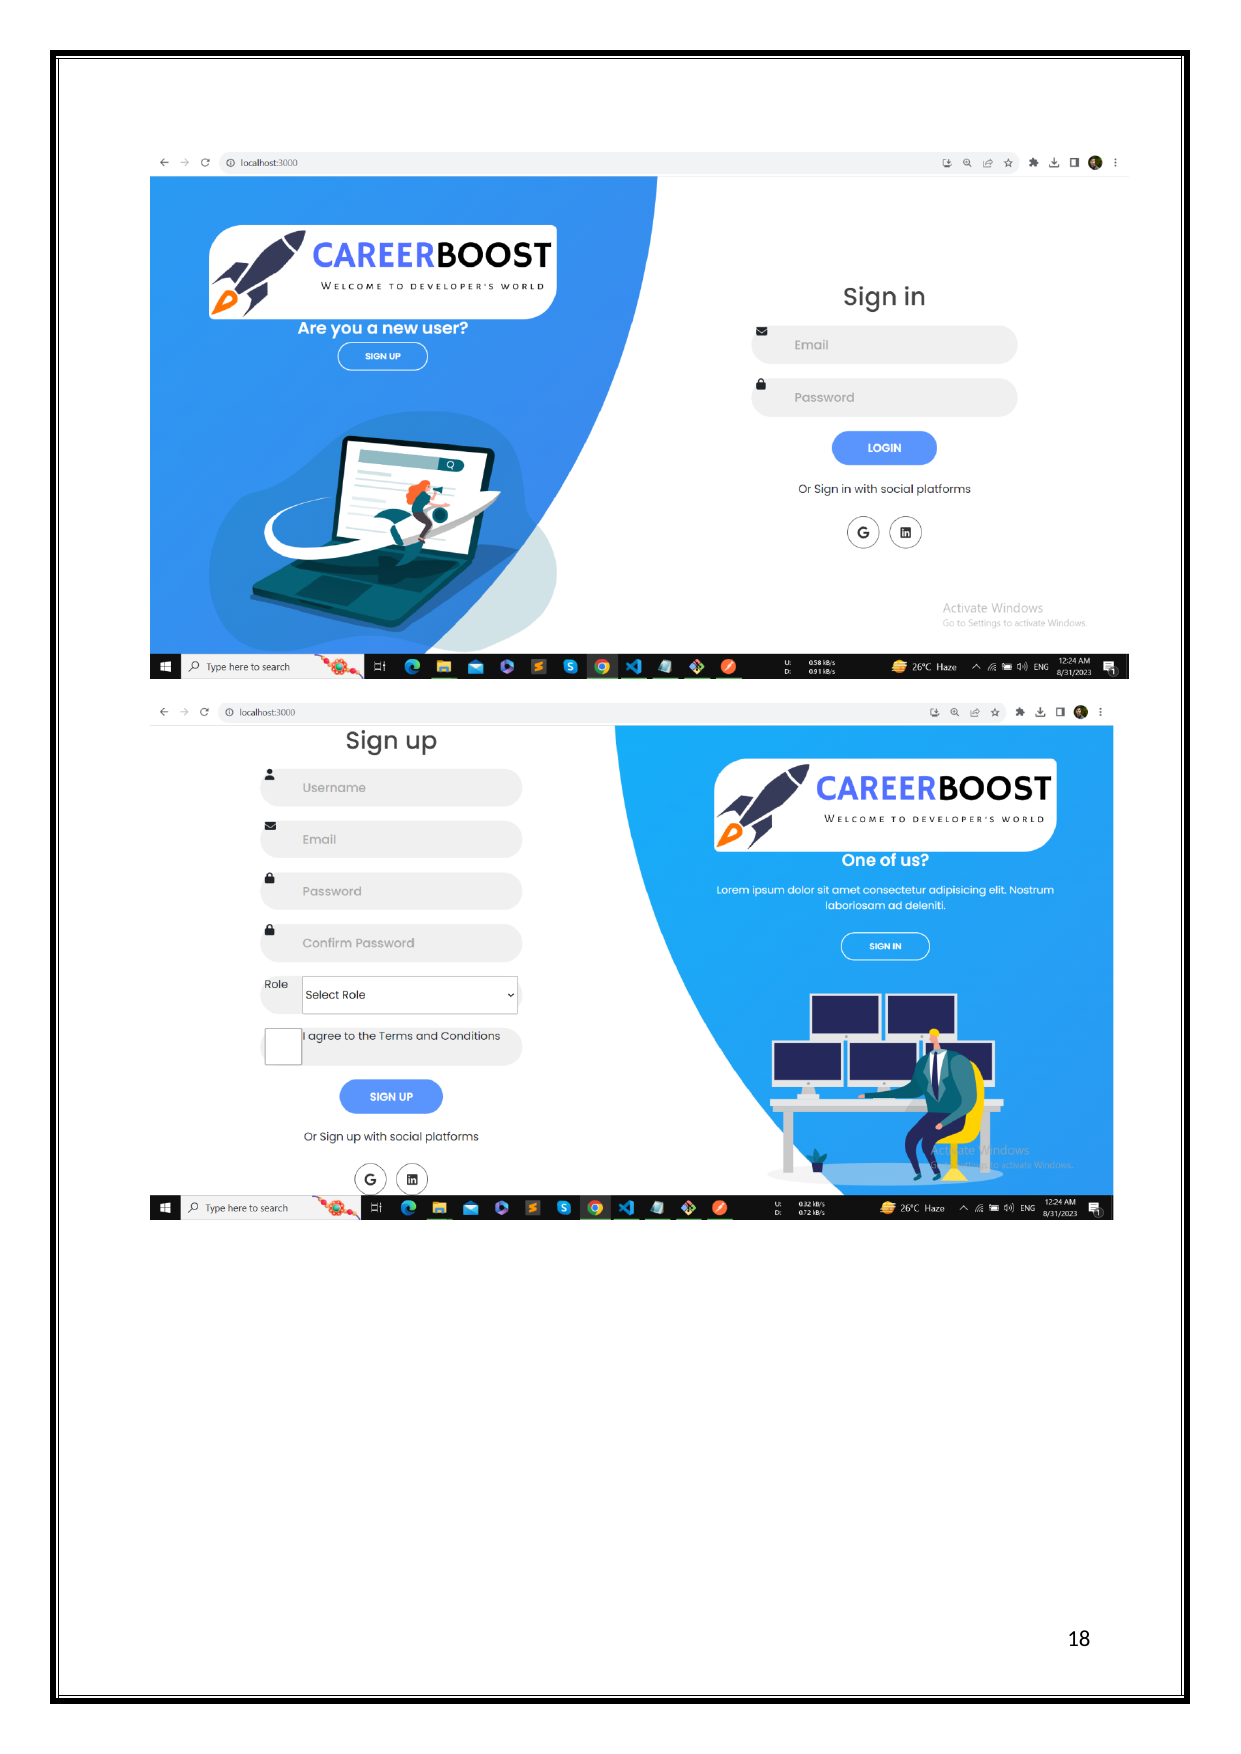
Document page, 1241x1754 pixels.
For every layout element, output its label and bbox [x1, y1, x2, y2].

picture [150, 703, 1114, 1220]
picture [150, 150, 1129, 679]
